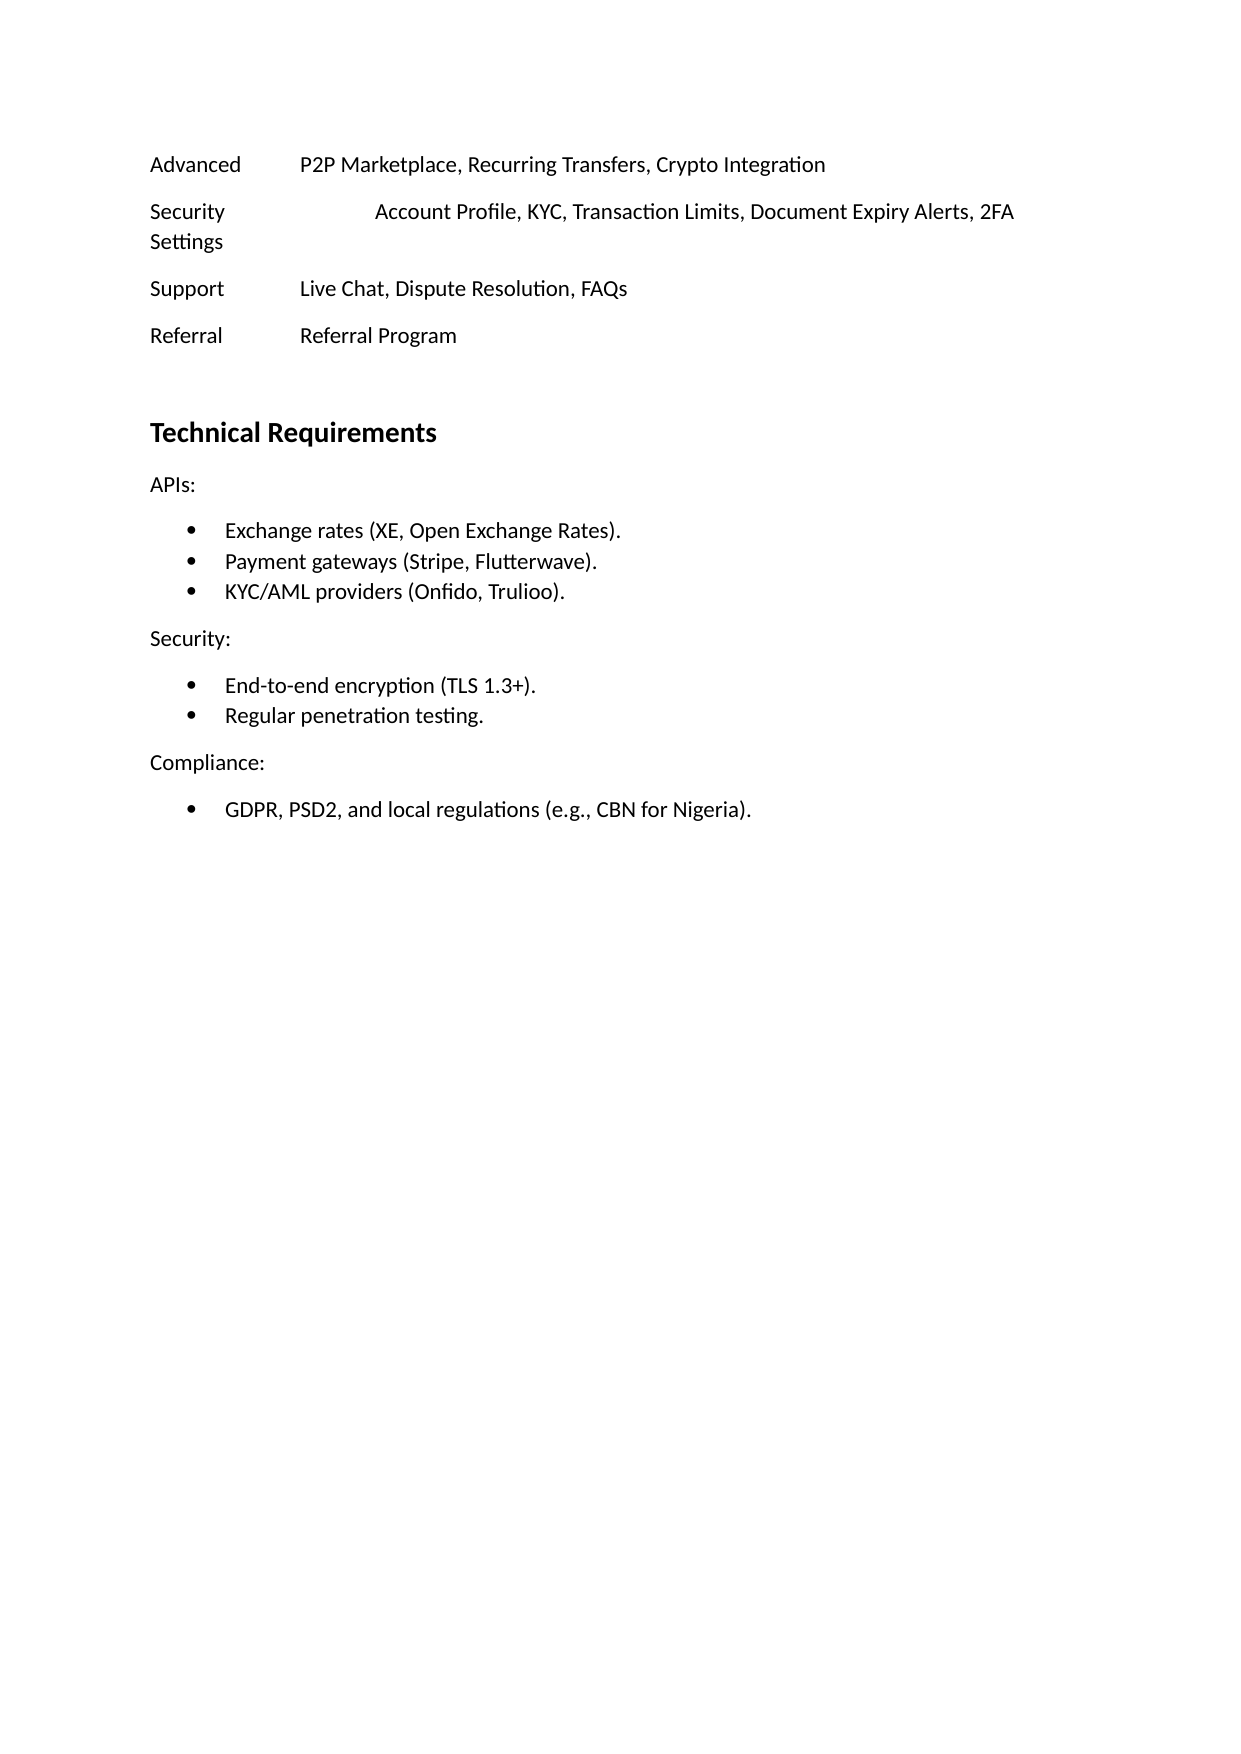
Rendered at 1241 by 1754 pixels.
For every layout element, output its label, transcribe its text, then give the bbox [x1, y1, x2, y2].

text Security: [150, 624, 1090, 652]
text Advanced P2P Marketplace, Recurring Transfers, Crypto Integration [150, 150, 1090, 178]
list Payment gateways (Stripe, Flutterwave). [187, 547, 1090, 575]
text Compliance: [150, 748, 1090, 776]
text Security Account Profile, KYC, Transaction Limits, Document Expiry Alerts, 2FA Settings [150, 197, 1090, 255]
list End-to-end encryption (TLS 1.3+). [187, 671, 1090, 699]
text APIs: [150, 470, 1090, 498]
list Regular penetration testing. [187, 701, 1090, 729]
list KYC/AML providers (Onfido, Trulioo). [187, 577, 1090, 605]
text Technical Requirements [150, 414, 1090, 450]
list GDPR, PSD2, and local regulations (e.g., CBN for Nigeria). [187, 795, 1090, 823]
text Support Live Chat, Dispute Resolution, FAQs [150, 274, 1090, 302]
list Exchange rates (XE, Open Exchange Rates). [187, 517, 1090, 544]
text Referral Referral Program [150, 321, 1090, 349]
